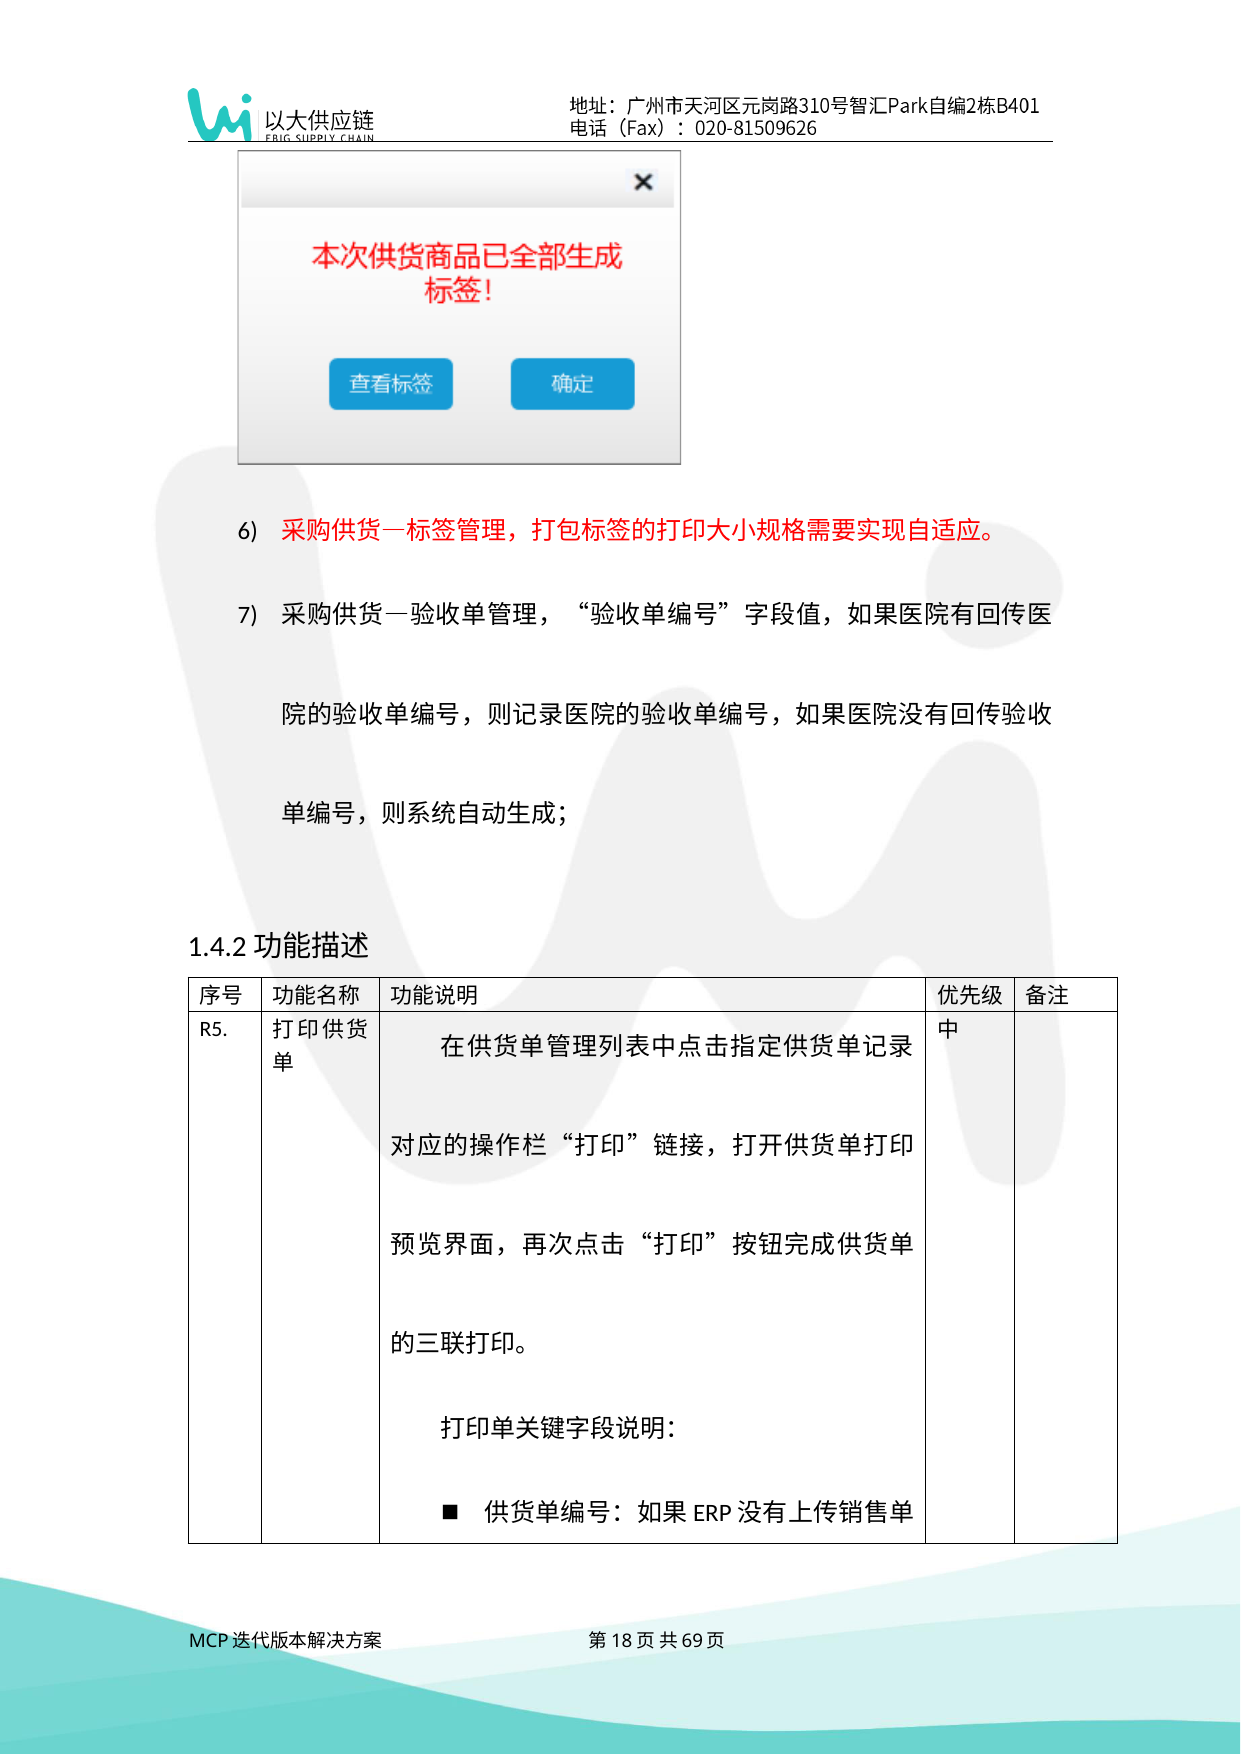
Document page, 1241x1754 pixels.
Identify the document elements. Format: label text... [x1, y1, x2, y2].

table_header 备注 [1015, 978, 1117, 1011]
picture [0, 0, 1241, 1754]
table_header 序号 [189, 978, 261, 1011]
table_cell [1015, 1012, 1117, 1543]
table_cell 中 [926, 1012, 1014, 1543]
table_cell 打印供货单 [262, 1012, 379, 1543]
table_header 功能说明 [380, 978, 925, 1011]
table_header 功能名称 [262, 978, 379, 1011]
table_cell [380, 1012, 925, 1543]
table_header 优先级 [926, 978, 1014, 1011]
list 采购供货—验收单管理，“验收单编号”字段值，如果医院有回传医院的验收单编号，则记录医院的验收单编号，如果医院没有回传验收单编号，则系统自动生成； [237, 580, 1053, 844]
text 功能描述 [187, 911, 1053, 977]
list 采购供货—标签管理，打包标签的打印大小规格需要实现自适应。 [237, 496, 1053, 562]
table_cell [189, 1012, 261, 1543]
